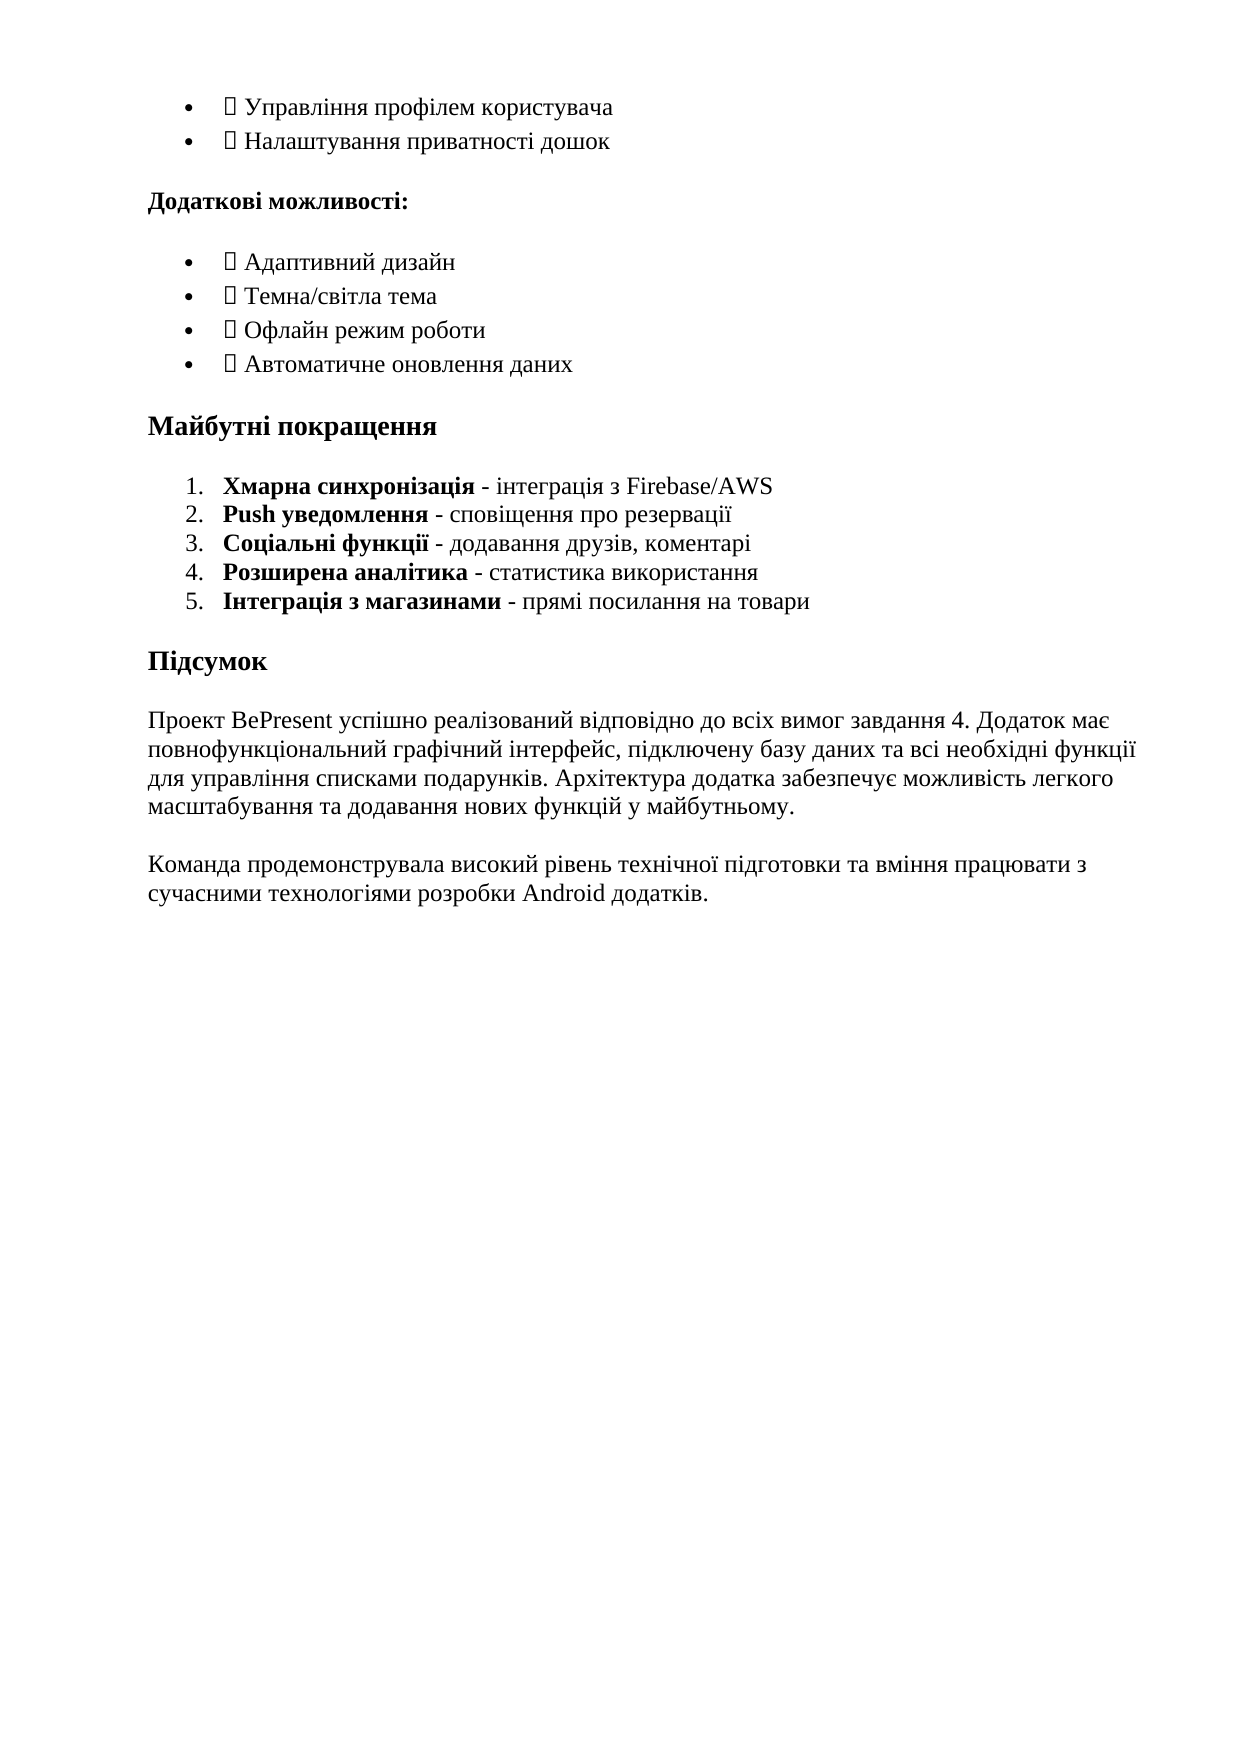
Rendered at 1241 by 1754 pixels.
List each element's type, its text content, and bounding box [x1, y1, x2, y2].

list Інтеграція з магазинами - прямі посилання на товари [185, 586, 1152, 614]
list Push уведомлення - сповіщення про резервації [185, 499, 1152, 528]
text Команда продемонструвала високий рівень технічної підготовки та вміння працювати з сучасними технологіями розробки Android додатків. [148, 849, 1152, 907]
list Хмарна синхронізація - інтеграція з Firebase/AWS [185, 471, 1152, 499]
list 📱 Адаптивний дизайн [185, 244, 1152, 278]
list ✅ Управління профілем користувача [185, 88, 1152, 123]
list ✅ Налаштування приватності дошок [185, 123, 1152, 157]
text Майбутні покращення [148, 409, 1152, 442]
text Проект BePresent успішно реалізований відповідно до всіх вимог завдання 4. Додаток має повнофункціональний графічний інтерфейс, підключену базу даних та всі необхідні функції для управління списками подарунків. Архітектура додатка забезпечує можливість легкого масштабування та додавання нових функцій у майбутньому. [148, 705, 1152, 820]
list Соціальні функції - додавання друзів, коментарі [185, 528, 1152, 557]
list Розширена аналітика - статистика використання [185, 557, 1152, 586]
text Додаткові можливості: [148, 186, 1152, 214]
list 🎨 Темна/світла тема [185, 278, 1152, 312]
text Підсумок [148, 644, 1152, 676]
list 💾 Офлайн режим роботи [185, 312, 1152, 346]
list 🔄 Автоматичне оновлення даних [185, 346, 1152, 380]
